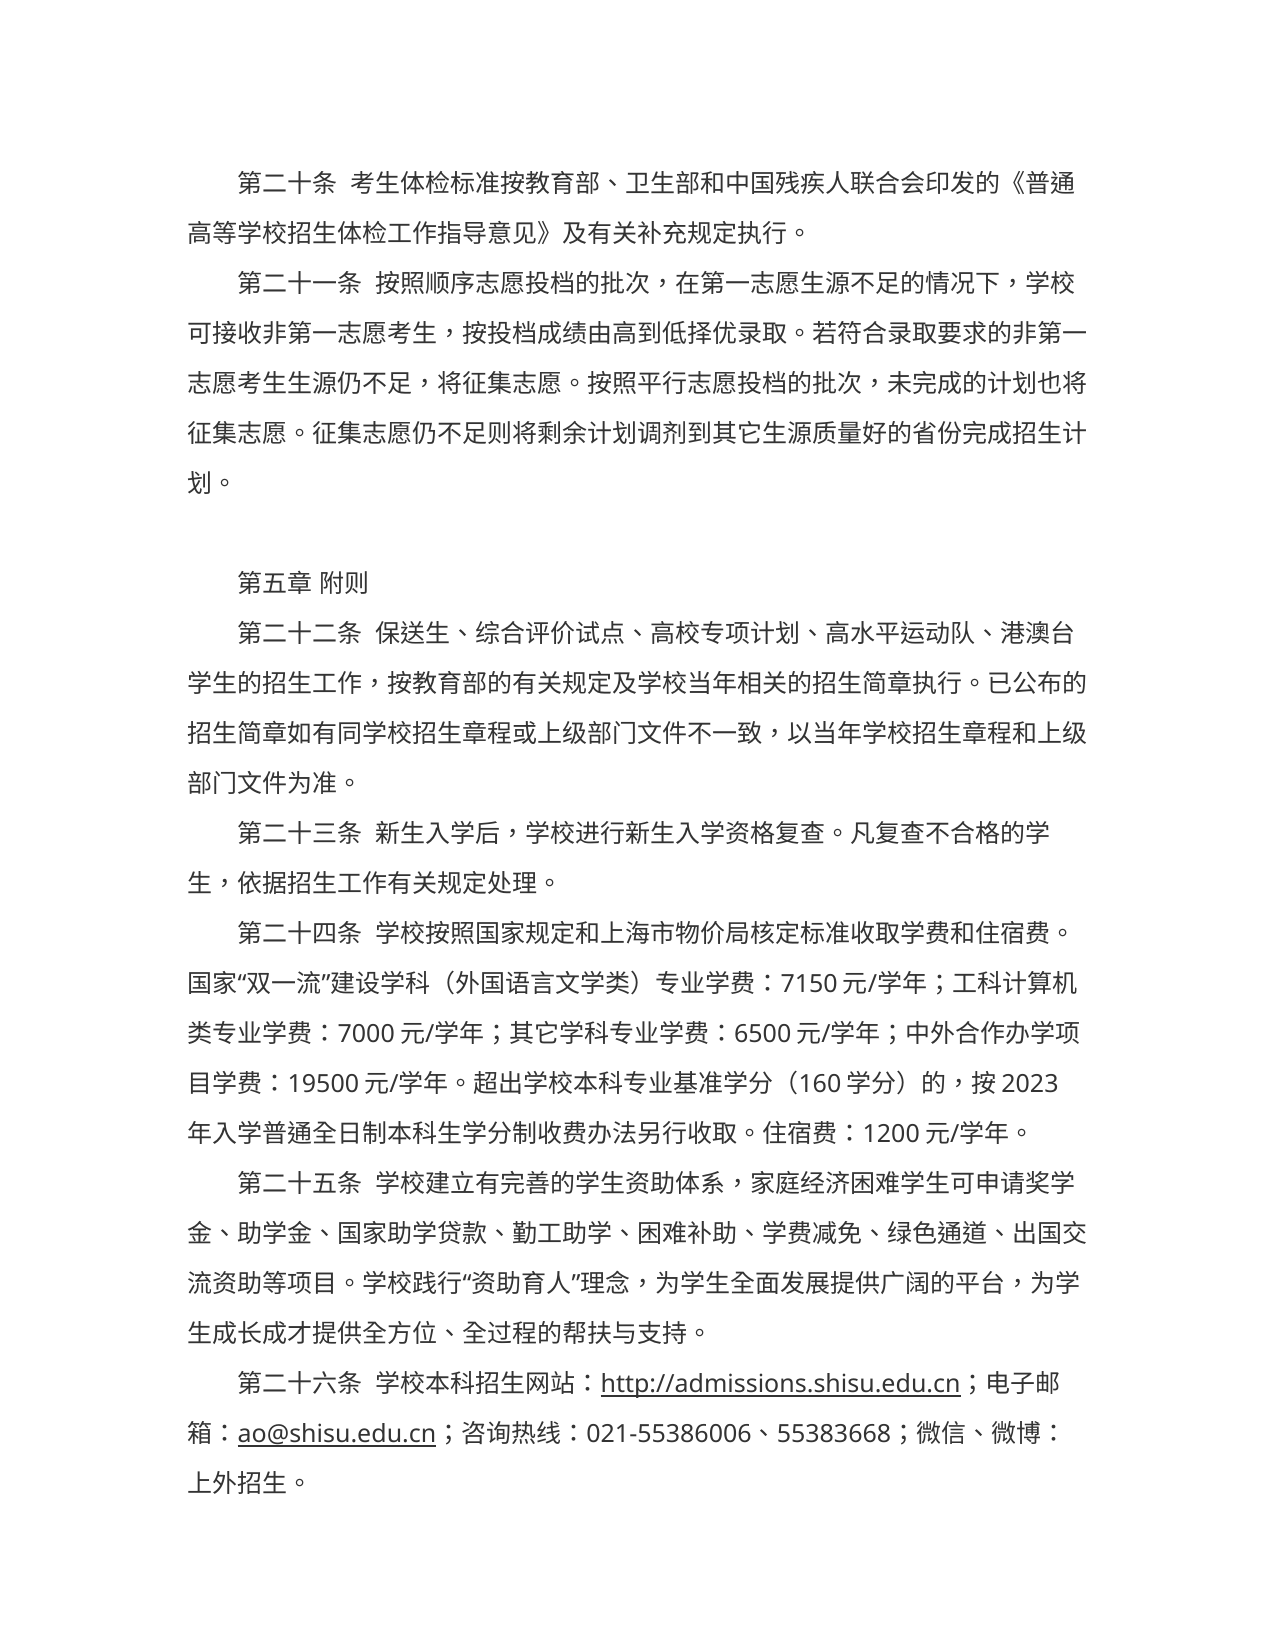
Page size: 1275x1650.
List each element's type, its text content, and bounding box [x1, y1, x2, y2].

text 第二十条 考生体检标准按教育部、卫生部和中国残疾人联合会印发的《普通高等学校招生体检工作指导意见》及有关补充规定执行。 [187, 150, 1087, 250]
text 第五章 附则 [187, 550, 1087, 600]
text 第二十一条 按照顺序志愿投档的批次，在第一志愿生源不足的情况下，学校可接收非第一志愿考生，按投档成绩由高到低择优录取。若符合录取要求的非第一志愿考生生源仍不足，将征集志愿。按照平行志愿投档的批次，未完成的计划也将征集志愿。征集志愿仍不足则将剩余计划调剂到其它生源质量好的省份完成招生计划。 [187, 250, 1087, 500]
text 第二十四条 学校按照国家规定和上海市物价局核定标准收取学费和住宿费。国家“双一流”建设学科（外国语言文学类）专业学费：7150元/学年；工科计算机类专业学费：7000元/学年；其它学科专业学费：6500元/学年；中外合作办学项目学费：19500元/学年。超出学校本科专业基准学分（160学分）的，按2023年入学普通全日制本科生学分制收费办法另行收取。住宿费：1200元/学年。 [187, 900, 1087, 1150]
text 第二十二条 保送生、综合评价试点、高校专项计划、高水平运动队、港澳台学生的招生工作，按教育部的有关规定及学校当年相关的招生简章执行。已公布的招生简章如有同学校招生章程或上级部门文件不一致，以当年学校招生章程和上级部门文件为准。 [187, 600, 1087, 800]
text 第二十三条 新生入学后，学校进行新生入学资格复查。凡复查不合格的学生，依据招生工作有关规定处理。 [187, 800, 1087, 900]
text 第二十六条 学校本科招生网站：http://admissions.shisu.edu.cn；电子邮箱：ao@shisu.edu.cn；咨询热线：021-55386006、55383668；微信、微博：上外招生。 [187, 1350, 1087, 1500]
text 第二十五条 学校建立有完善的学生资助体系，家庭经济困难学生可申请奖学金、助学金、国家助学贷款、勤工助学、困难补助、学费减免、绿色通道、出国交流资助等项目。学校践行“资助育人”理念，为学生全面发展提供广阔的平台，为学生成长成才提供全方位、全过程的帮扶与支持。 [187, 1150, 1087, 1350]
